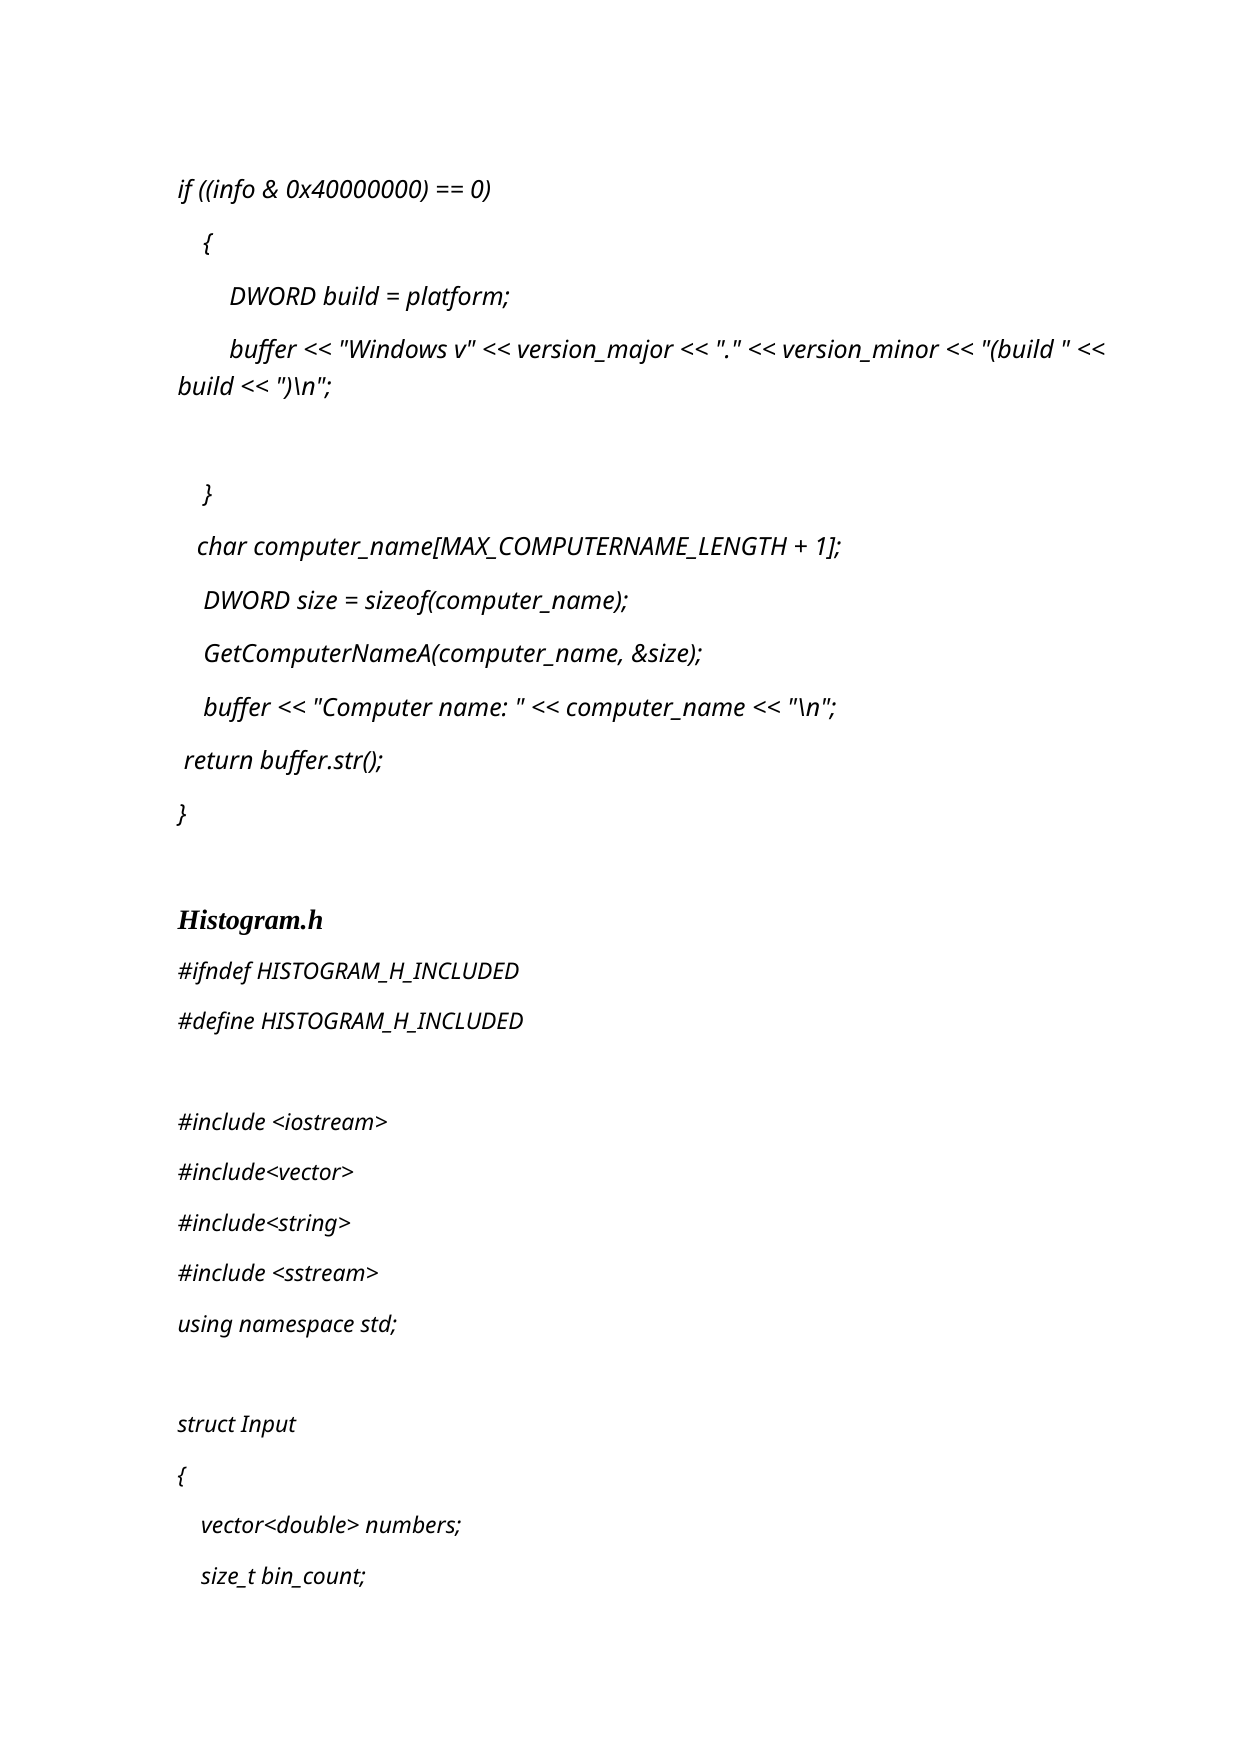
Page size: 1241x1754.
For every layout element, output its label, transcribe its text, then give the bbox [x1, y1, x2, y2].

text } [177, 476, 1152, 509]
text #include <iostream> [177, 1106, 1152, 1137]
text DWORD size = sizeof(computer_name); [177, 582, 1152, 616]
text vector<double> numbers; [177, 1509, 1152, 1540]
text if ((info & 0x40000000) == 0) [177, 172, 1152, 206]
text #ifndef HISTOGRAM_H_INCLUDED [177, 954, 1152, 986]
text #define HISTOGRAM_H_INCLUDED [177, 1005, 1152, 1036]
text GetComputerNameA(computer_name, &size); [177, 636, 1152, 670]
text return buffer.str(); [177, 743, 1152, 777]
text char computer_name[MAX_COMPUTERNAME_LENGTH + 1]; [177, 529, 1152, 563]
text using namespace std; [177, 1307, 1152, 1339]
text buffer << "Computer name: " << computer_name << "\n"; [177, 689, 1152, 723]
text } [177, 796, 1152, 830]
text #include<vector> [177, 1156, 1152, 1187]
text #include<string> [177, 1207, 1152, 1238]
text #include <sstream> [177, 1257, 1152, 1288]
text struct Input [177, 1408, 1152, 1439]
text buffer << "Windows v" << version_major << "." << version_minor << "(build " << build << ")\n"; [177, 332, 1152, 403]
text Histogram.h [177, 903, 1152, 935]
text size_t bin_count; [177, 1559, 1152, 1591]
text DWORD build = platform; [177, 278, 1152, 312]
text { [177, 1459, 1152, 1490]
text { [177, 225, 1152, 259]
